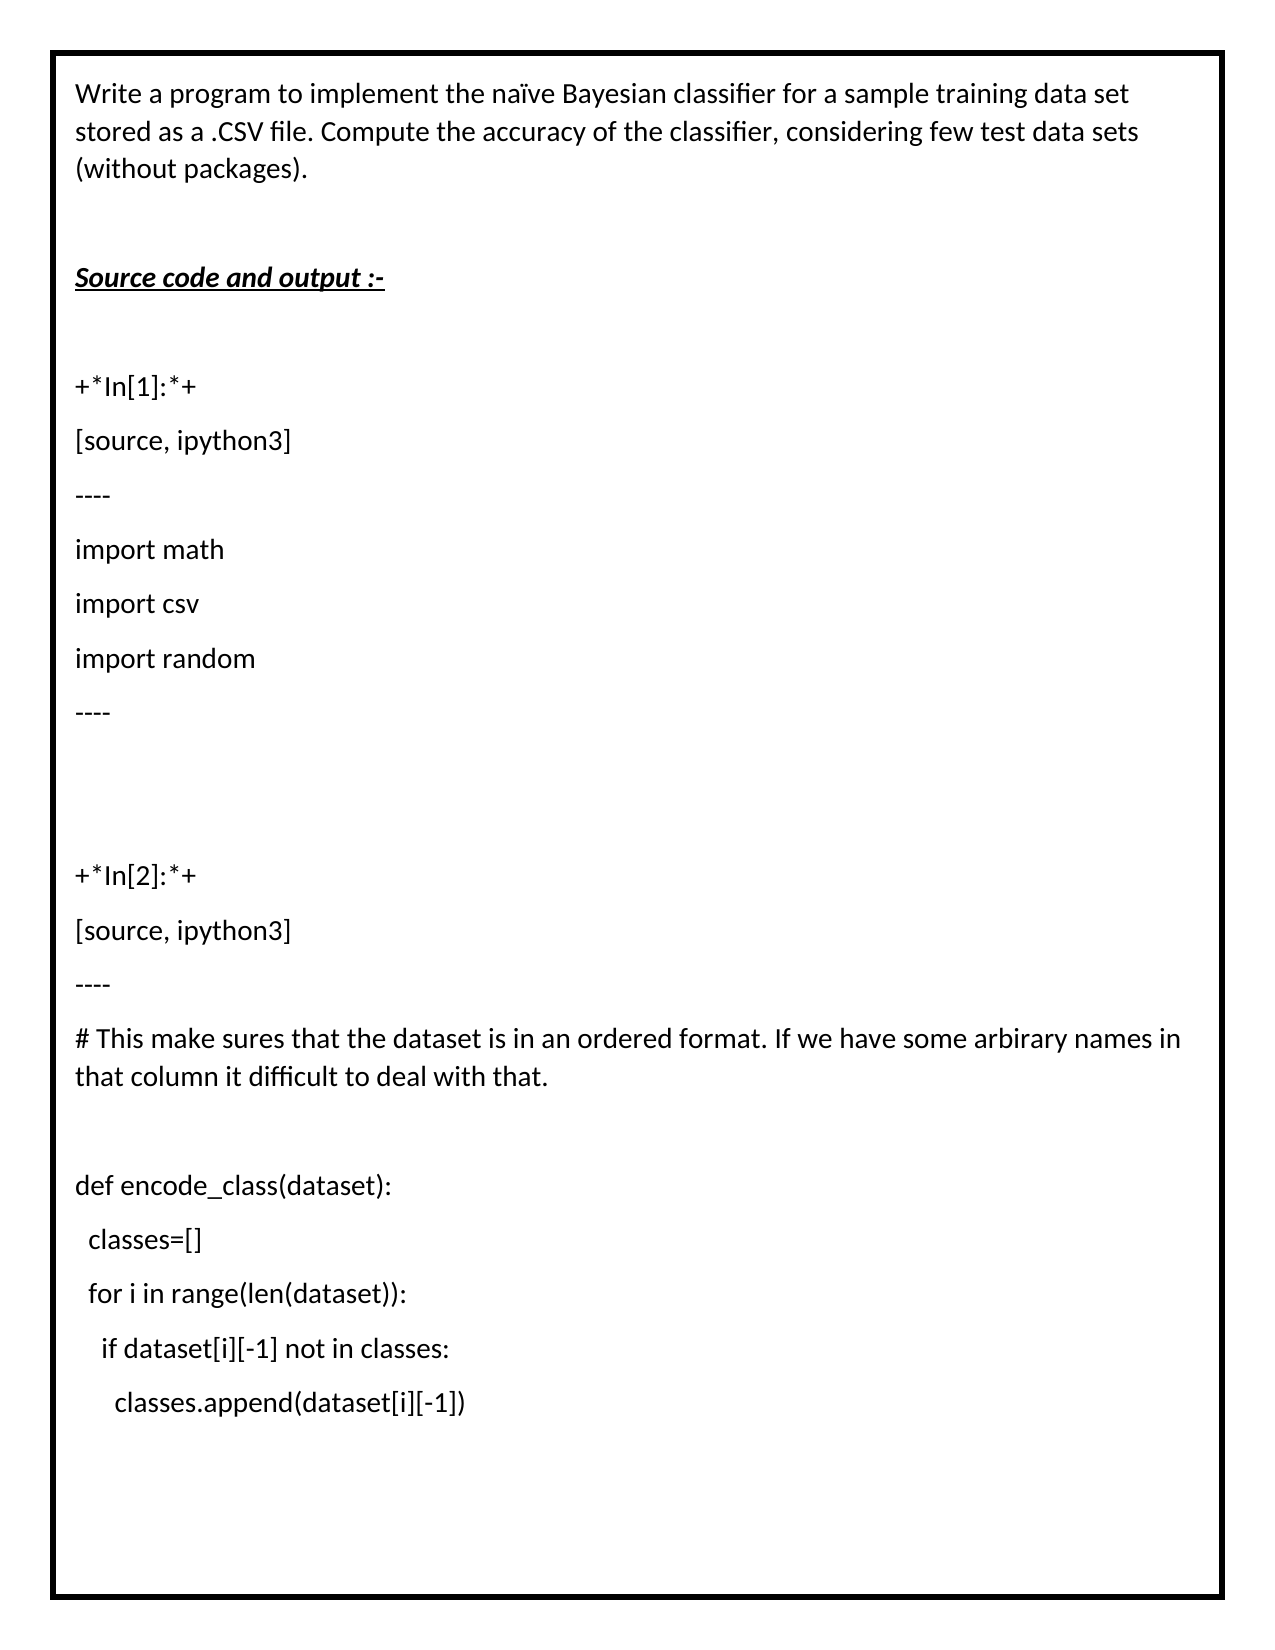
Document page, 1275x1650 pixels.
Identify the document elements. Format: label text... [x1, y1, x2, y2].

text import csv [75, 585, 1200, 621]
text ---- [75, 477, 1200, 512]
text ---- [75, 966, 1200, 1002]
text # This make sures that the dataset is in an ordered format. If we have some arbirary names in that column it difficult to deal with that. [75, 1020, 1200, 1094]
text classes.append(dataset[i][-1]) [75, 1384, 1200, 1420]
text Write a program to implement the naïve Bayesian classifier for a sample training data set stored as a .CSV file. Compute the accuracy of the classifier, considering few test data sets (without packages). [75, 75, 1200, 186]
text import math [75, 531, 1200, 567]
text +*In[2]:*+ [75, 857, 1200, 893]
text for i in range(len(dataset)): [75, 1276, 1200, 1311]
text Source code and output :- [75, 259, 1200, 295]
text +*In[1]:*+ [75, 368, 1200, 403]
text import random [75, 640, 1200, 675]
text if dataset[i][-1] not in classes: [75, 1330, 1200, 1366]
text [source, ipython3] [75, 912, 1200, 947]
text [source, ipython3] [75, 422, 1200, 458]
text ---- [75, 694, 1200, 730]
text classes=[] [75, 1221, 1200, 1257]
text def encode_class(dataset): [75, 1167, 1200, 1202]
